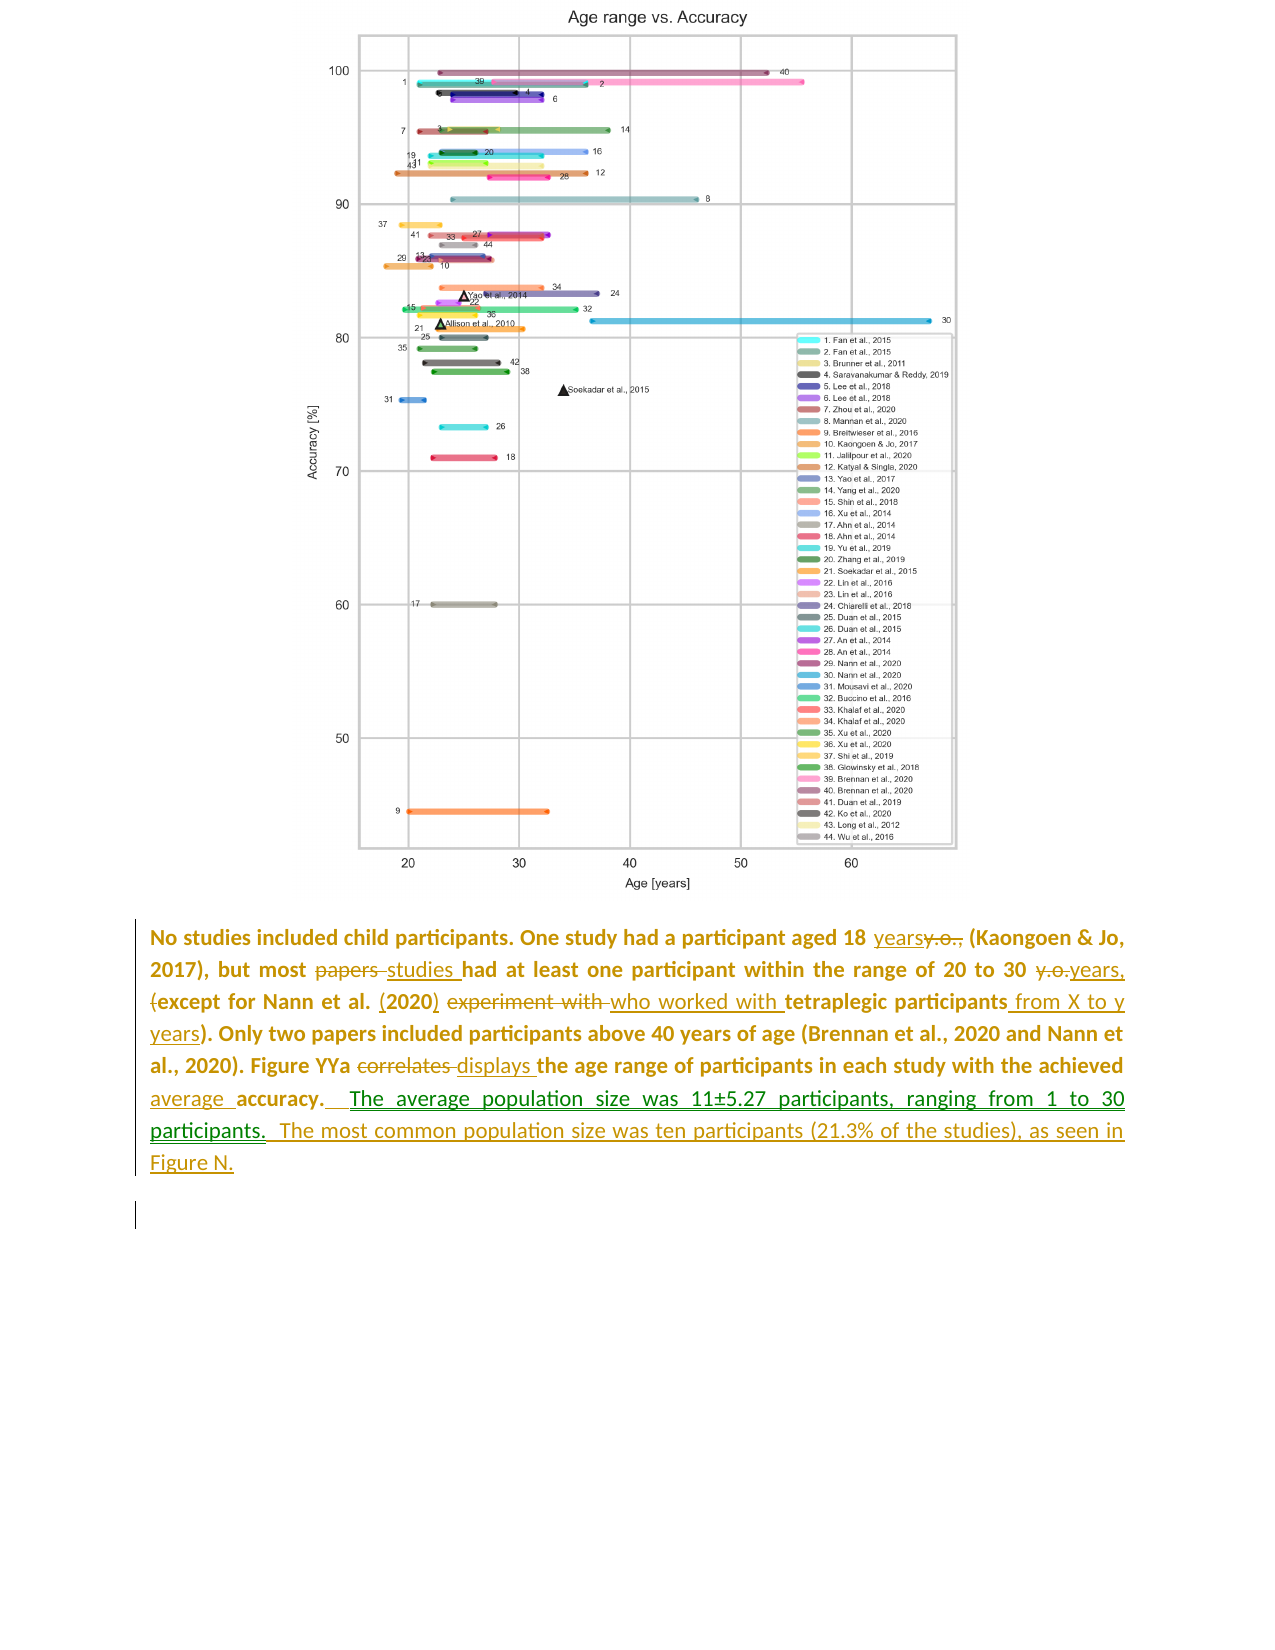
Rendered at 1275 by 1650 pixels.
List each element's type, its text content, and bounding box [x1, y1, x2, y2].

text No studies included child participants. One study had a participant aged 18 (Kaongoen & Jo, 2017), but most had at least one participant within the range of 20 to 30 except for Nann et al. 2020 tetraplegic participants). Only two papers included participants above 40 years of age (Brennan et al., 2020 and Nann et al., 2020). Figure YYa the age range of participants in each study with the achieved accuracy. [150, 1141, 1125, 1176]
picture [292, 0, 971, 901]
